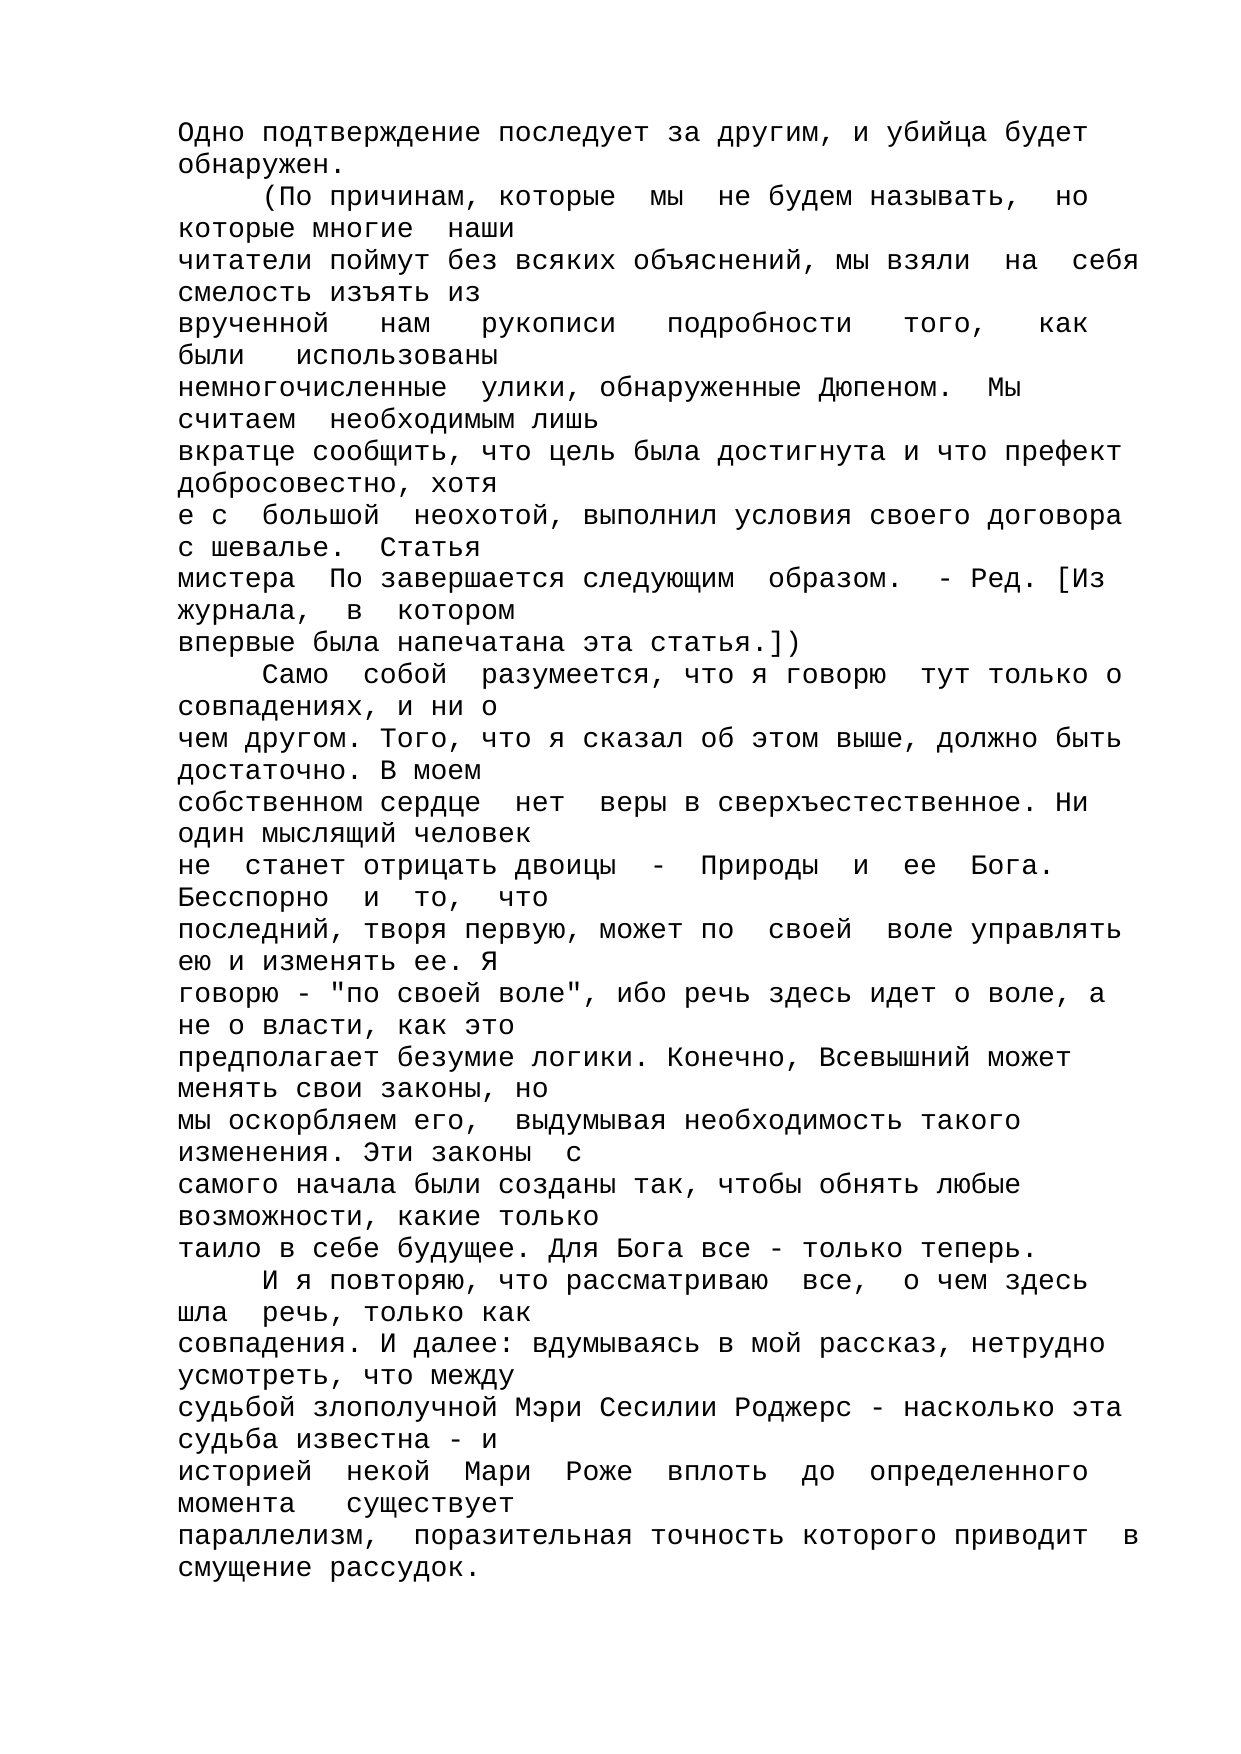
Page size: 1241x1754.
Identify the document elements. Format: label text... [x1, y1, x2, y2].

text Само собой разумеется, что я говорю тут только о совпадениях, и ни о [177, 660, 1152, 724]
text е с большой неохотой, выполнил условия своего договора с шевалье. Статья [177, 501, 1152, 564]
text вкратце сообщить, что цель была достигнута и что префект добросовестно, хотя [177, 437, 1152, 501]
text таило в себе будущее. Для Бога все - только теперь. [177, 1234, 1152, 1266]
text совпадения. И далее: вдумываясь в мой рассказ, нетрудно усмотреть, что между [177, 1329, 1152, 1393]
text чем другом. Того, что я сказал об этом выше, должно быть достаточно. В моем [177, 724, 1152, 787]
text читатели поймут без всяких объяснений, мы взяли на себя смелость изъять из [177, 246, 1152, 309]
text самого начала были созданы так, чтобы обнять любые возможности, какие только [177, 1170, 1152, 1234]
text впервые была напечатана эта статья.]) [177, 628, 1152, 660]
text немногочисленные улики, обнаруженные Дюпеном. Мы считаем необходимым лишь [177, 373, 1152, 437]
text Одно подтверждение последует за другим, и убийца будет обнаружен. [177, 118, 1152, 182]
text И я повторяю, что рассматриваю все, о чем здесь шла речь, только как [177, 1266, 1152, 1329]
text не станет отрицать двоицы - Природы и ее Бога. Бесспорно и то, что [177, 851, 1152, 915]
text историей некой Мари Роже вплоть до определенного момента существует [177, 1457, 1152, 1521]
text судьбой злополучной Мэри Сесилии Роджерс - насколько эта судьба известна - и [177, 1393, 1152, 1457]
text собственном сердце нет веры в сверхъестественное. Ни один мыслящий человек [177, 787, 1152, 851]
text мы оскорбляем его, выдумывая необходимость такого изменения. Эти законы с [177, 1106, 1152, 1170]
text говорю - "по своей воле", ибо речь здесь идет о воле, а не о власти, как это [177, 979, 1152, 1042]
text врученной нам рукописи подробности того, как были использованы [177, 309, 1152, 373]
text последний, творя первую, может по своей воле управлять ею и изменять ее. Я [177, 915, 1152, 979]
text параллелизм, поразительная точность которого приводит в смущение рассудок. [177, 1521, 1152, 1584]
text (По причинам, которые мы не будем называть, но которые многие наши [177, 182, 1152, 246]
text мистера По завершается следующим образом. - Ред. [Из журнала, в котором [177, 564, 1152, 628]
text предполагает безумие логики. Конечно, Всевышний может менять свои законы, но [177, 1042, 1152, 1106]
